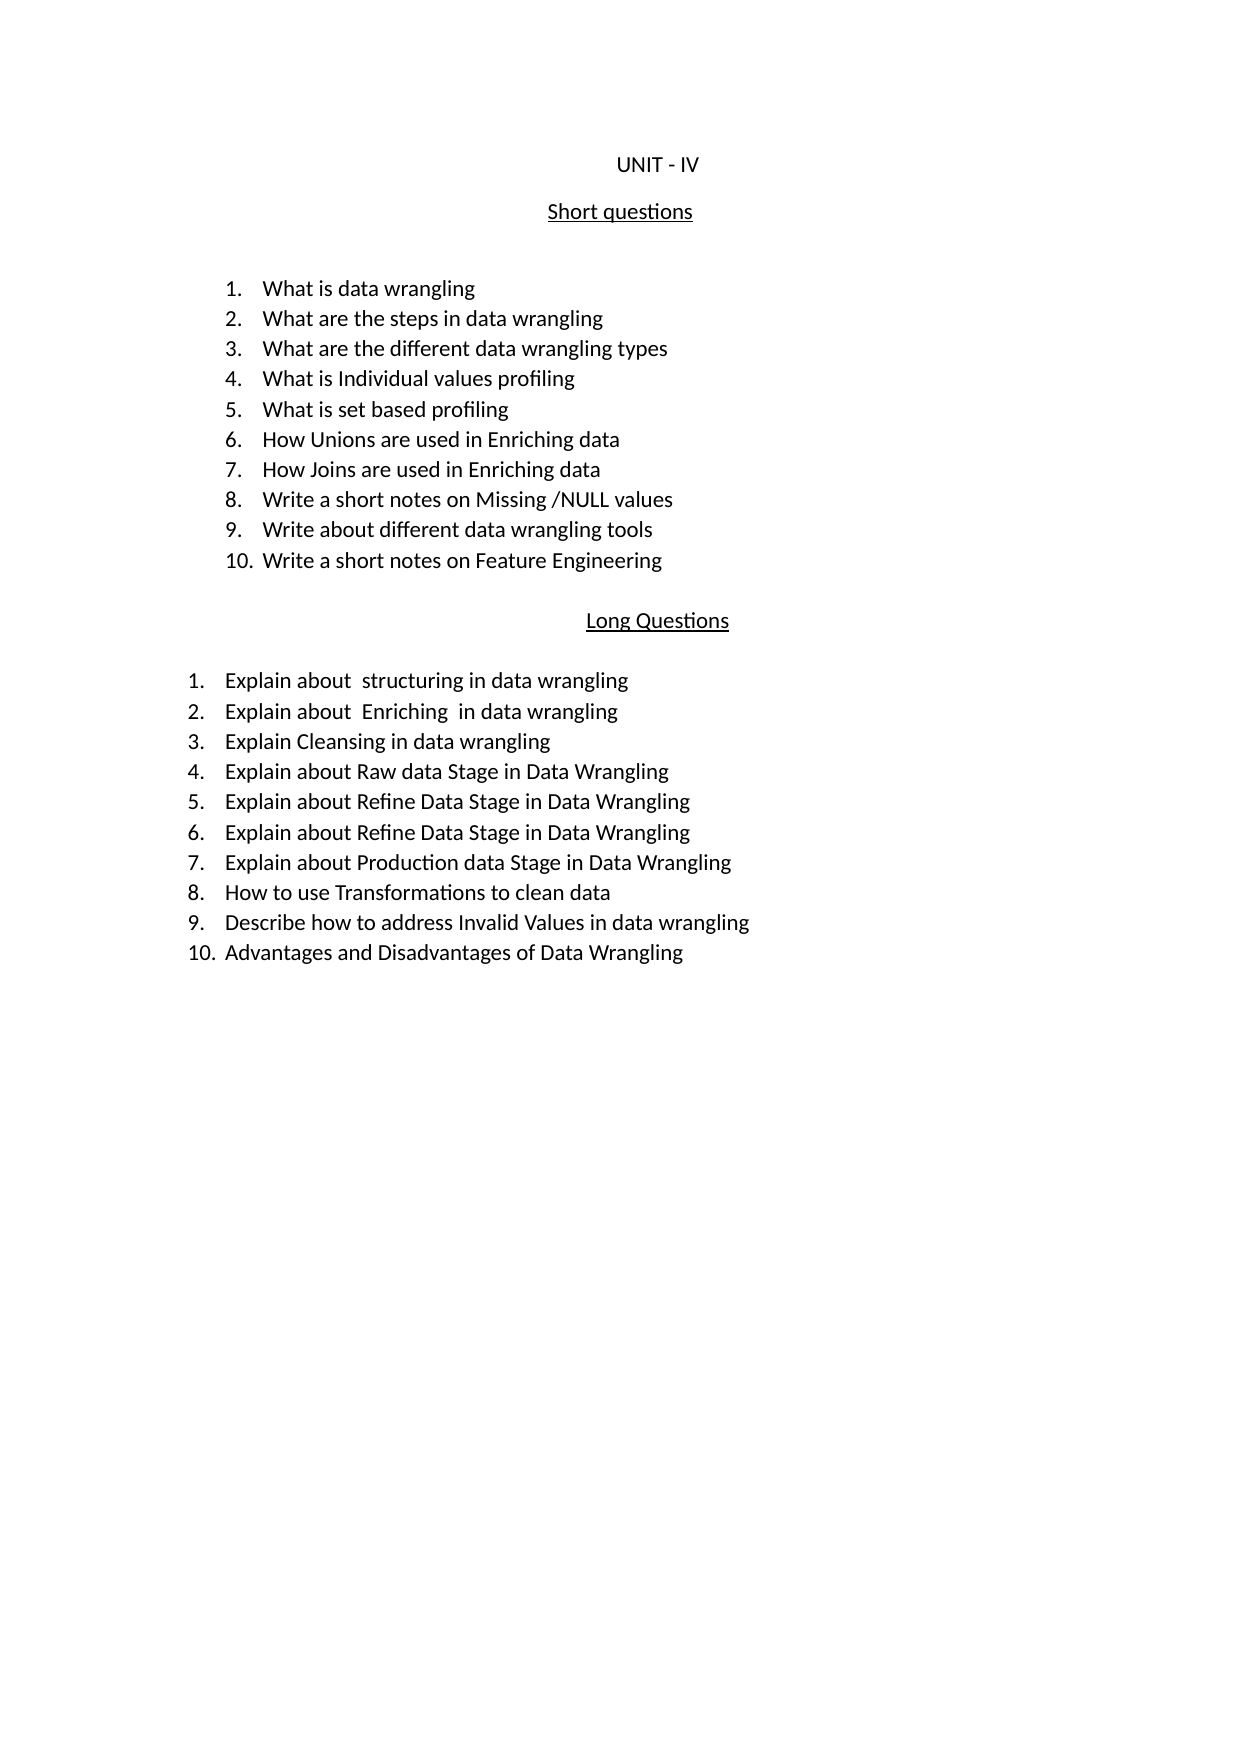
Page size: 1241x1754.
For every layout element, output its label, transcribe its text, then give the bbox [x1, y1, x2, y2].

list UNIT - IV [225, 150, 1090, 178]
list What is set based profiling [225, 395, 1090, 423]
list Explain about Refine Data Stage in Data Wrangling [187, 818, 1090, 846]
list How to use Transformations to clean data [187, 878, 1090, 906]
list What are the steps in data wrangling [225, 304, 1090, 332]
list Write a short notes on Missing /NULL values [225, 485, 1090, 513]
list Advantages and Disadvantages of Data Wrangling [187, 938, 1090, 967]
list Explain about Production data Stage in Data Wrangling [187, 848, 1090, 876]
text Short questions [150, 197, 1090, 225]
list Write a short notes on Feature Engineering [225, 546, 1090, 574]
list What is Individual values profiling [225, 364, 1090, 393]
list Explain about Refine Data Stage in Data Wrangling [187, 787, 1090, 816]
list How Unions are used in Enriching data [225, 425, 1090, 453]
list How Joins are used in Enriching data [225, 455, 1090, 483]
list Long Questions [225, 606, 1090, 634]
list Explain about Enriching in data wrangling [187, 697, 1090, 725]
list What are the different data wrangling types [225, 334, 1090, 362]
list What is data wrangling [225, 274, 1090, 302]
list Explain Cleansing in data wrangling [187, 727, 1090, 755]
list Explain about structuring in data wrangling [187, 667, 1090, 695]
list Describe how to address Invalid Values in data wrangling [187, 908, 1090, 936]
list Write about different data wrangling tools [225, 516, 1090, 544]
list Explain about Raw data Stage in Data Wrangling [187, 757, 1090, 785]
